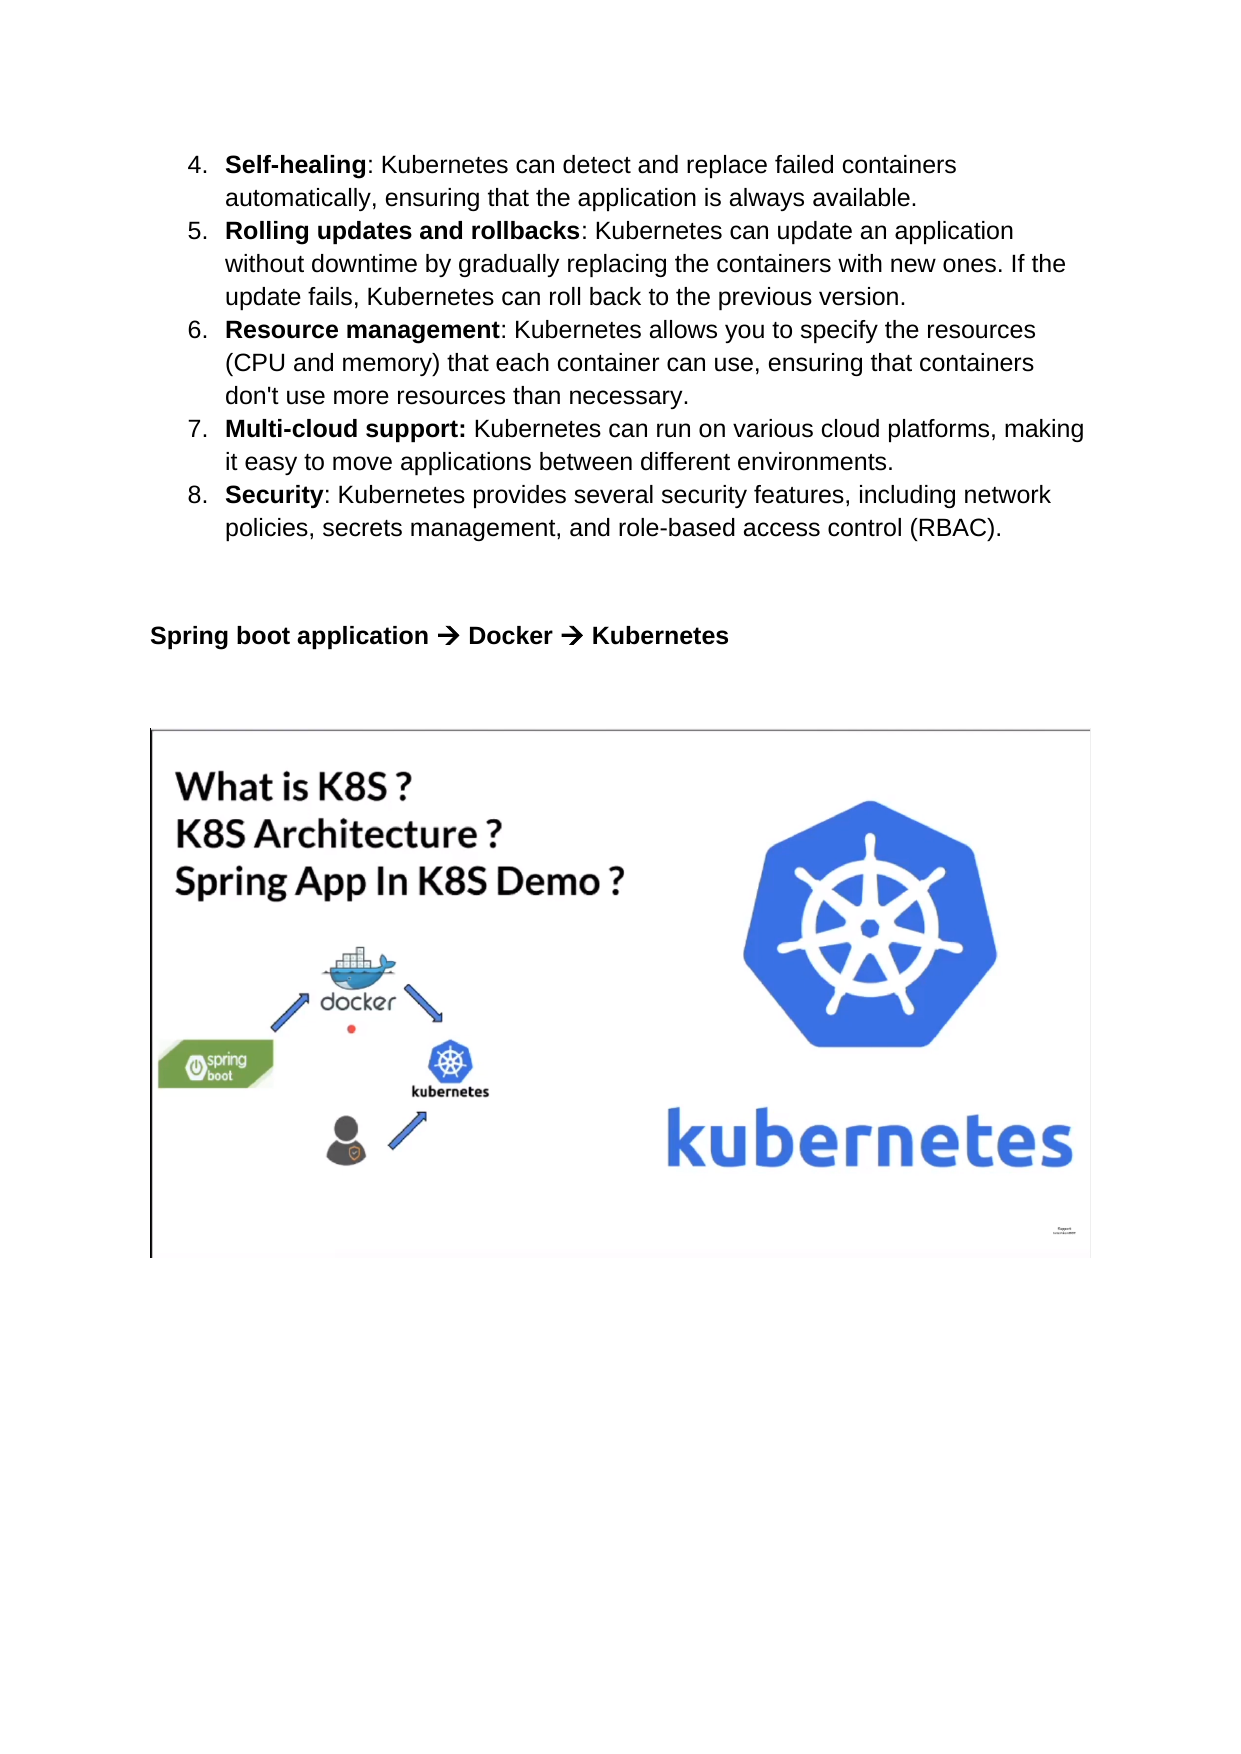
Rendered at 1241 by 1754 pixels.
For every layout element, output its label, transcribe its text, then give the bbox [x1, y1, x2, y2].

list Resource management: Kubernetes allows you to specify the resources (CPU and memory) that each container can use, ensuring that containers don't use more resources than necessary. [187, 315, 1090, 410]
list Rolling updates and rollbacks: Kubernetes can update an application without downtime by gradually replacing the containers with new ones. If the update fails, Kubernetes can roll back to the previous version. [187, 216, 1090, 311]
text Spring boot application Docker Kubernetes [150, 621, 1090, 650]
list Self-healing: Kubernetes can detect and replace failed containers automatically, ensuring that the application is always available. [187, 150, 1090, 212]
picture [150, 728, 1091, 1258]
list Security: Kubernetes provides several security features, including network policies, secrets management, and role-based access control (RBAC). [187, 480, 1090, 542]
list Multi-cloud support: Kubernetes can run on various cloud platforms, making it easy to move applications between different environments. [187, 414, 1090, 476]
